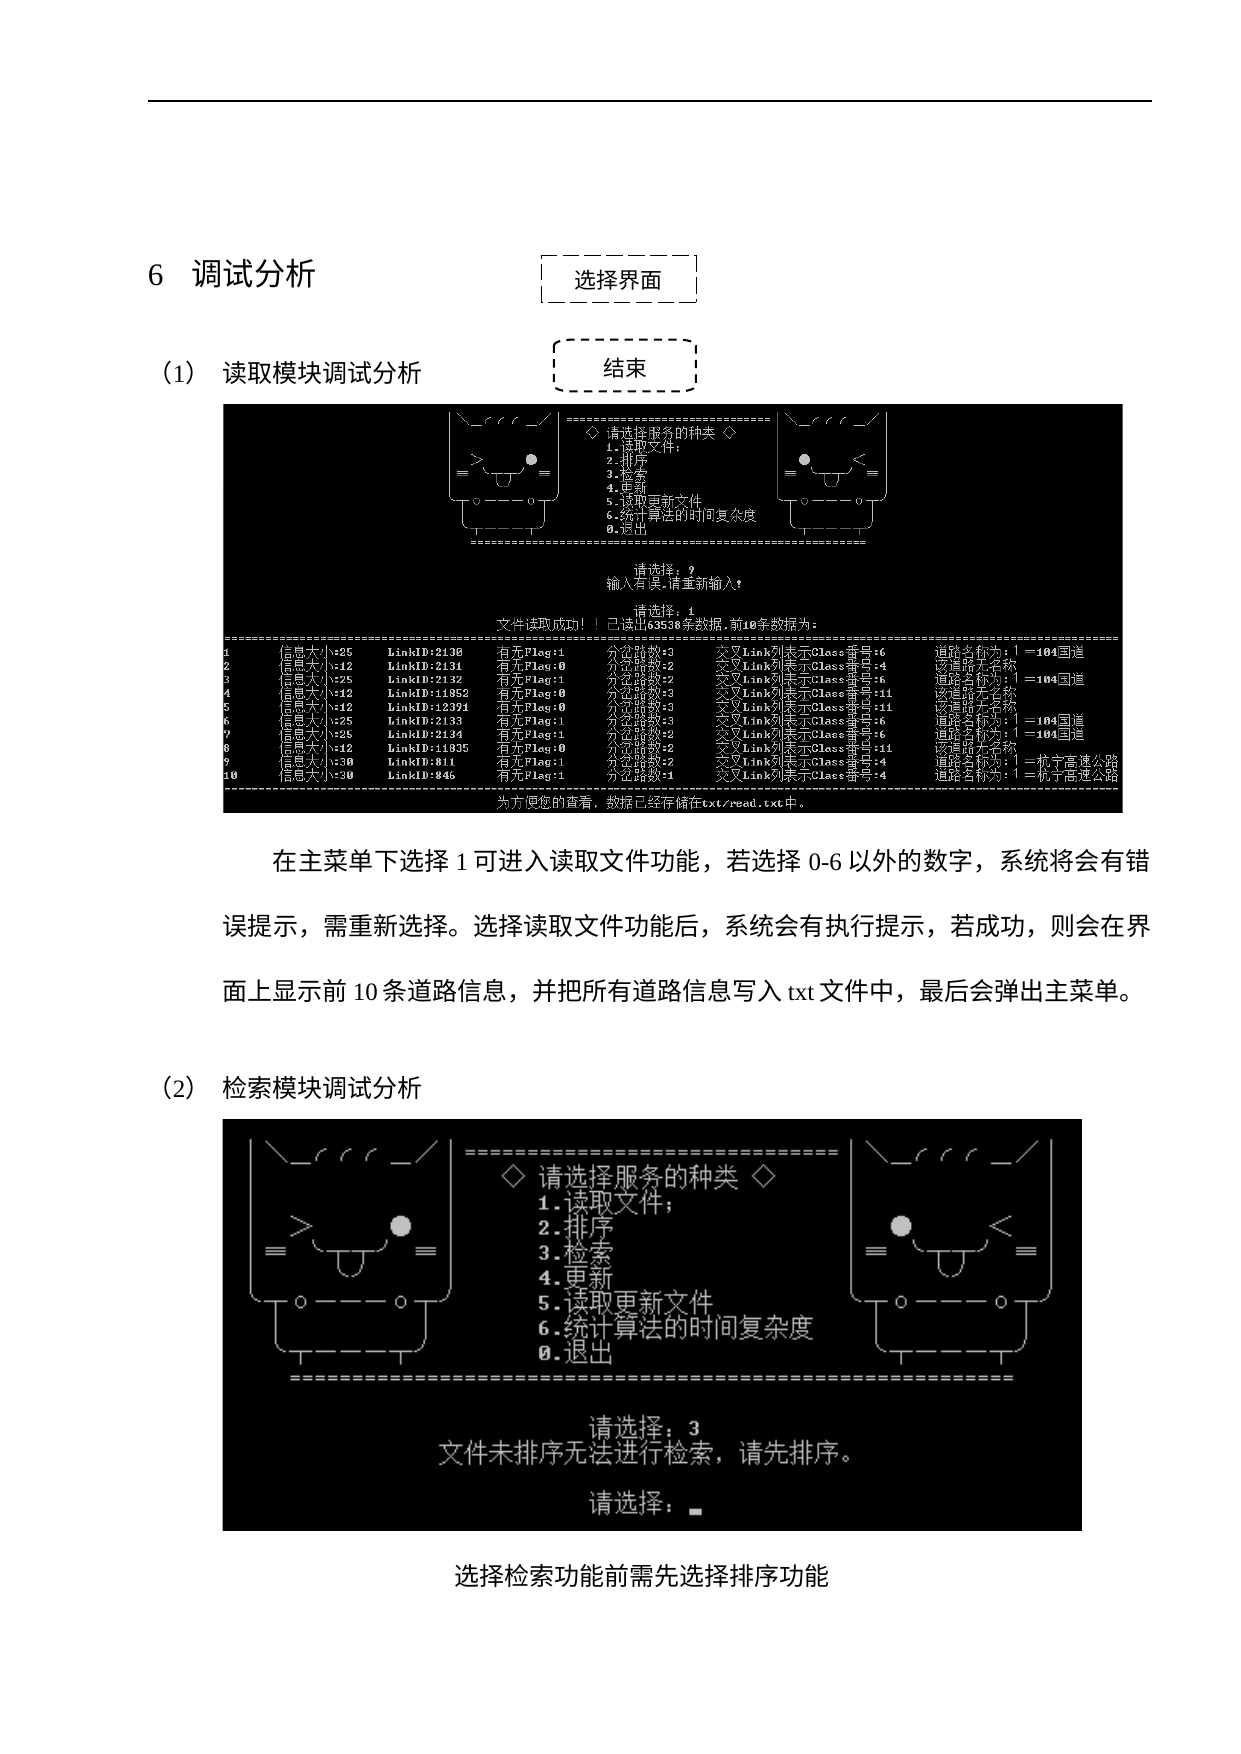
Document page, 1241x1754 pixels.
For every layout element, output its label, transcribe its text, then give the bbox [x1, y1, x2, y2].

list 检索模块调试分析 [148, 1054, 1152, 1119]
picture [222, 404, 1123, 813]
subtitle 调试分析 [148, 239, 1152, 304]
list 读取模块调试分析 [148, 339, 1152, 404]
list 在主菜单下选择1可进入读取文件功能，若选择0-6以外的数字，系统将会有错误提示，需重新选择。选择读取文件功能后，系统会有执行提示，若成功，则会在界面上显示前10条道路信息，并把所有道路信息写入txt文件中，最后会弹出主菜单。 [223, 827, 1152, 1022]
picture [222, 1119, 1082, 1531]
list 选择检索功能前需先选择排序功能 [441, 1542, 1152, 1607]
